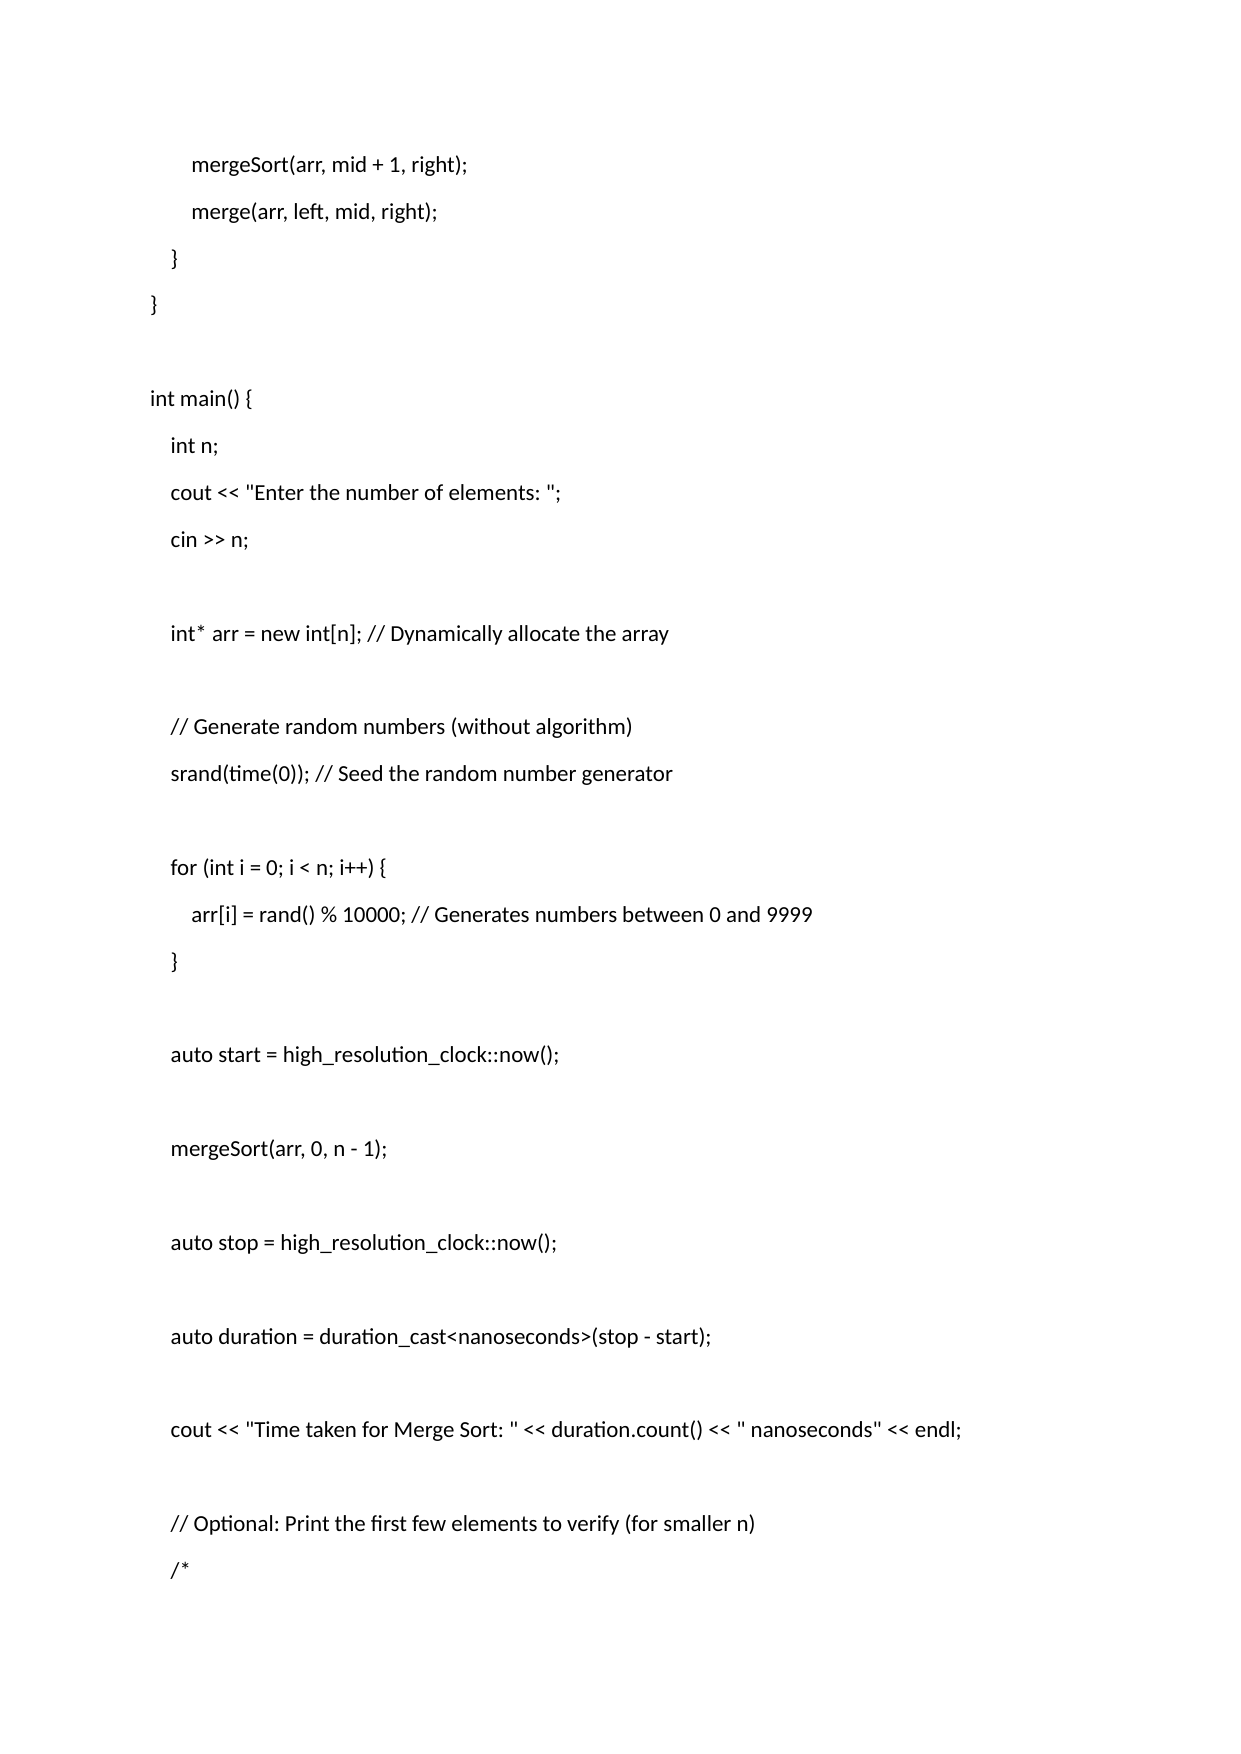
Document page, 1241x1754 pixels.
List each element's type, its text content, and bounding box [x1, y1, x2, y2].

text arr[i] = rand() % 10000; // Generates numbers between 0 and 9999 [150, 900, 1090, 928]
text } [150, 244, 1090, 272]
text // Generate random numbers (without algorithm) [150, 712, 1090, 741]
text } [150, 947, 1090, 975]
text // Optional: Print the first few elements to verify (for smaller n) [150, 1509, 1090, 1537]
text mergeSort(arr, mid + 1, right); [150, 150, 1090, 178]
text auto duration = duration_cast<nanoseconds>(stop - start); [150, 1322, 1090, 1350]
text cin >> n; [150, 525, 1090, 553]
text srand(time(0)); // Seed the random number generator [150, 759, 1090, 787]
text for (int i = 0; i < n; i++) { [150, 853, 1090, 881]
text cout << "Time taken for Merge Sort: " << duration.count() << " nanoseconds" << endl; [150, 1416, 1090, 1444]
text int n; [150, 431, 1090, 459]
text int* arr = new int[n]; // Dynamically allocate the array [150, 619, 1090, 647]
text cout << "Enter the number of elements: "; [150, 478, 1090, 506]
text } [150, 291, 1090, 319]
text mergeSort(arr, 0, n - 1); [150, 1134, 1090, 1162]
text /* [150, 1556, 1090, 1584]
text auto stop = high_resolution_clock::now(); [150, 1228, 1090, 1256]
text auto start = high_resolution_clock::now(); [150, 1041, 1090, 1069]
text merge(arr, left, mid, right); [150, 197, 1090, 225]
text int main() { [150, 384, 1090, 412]
